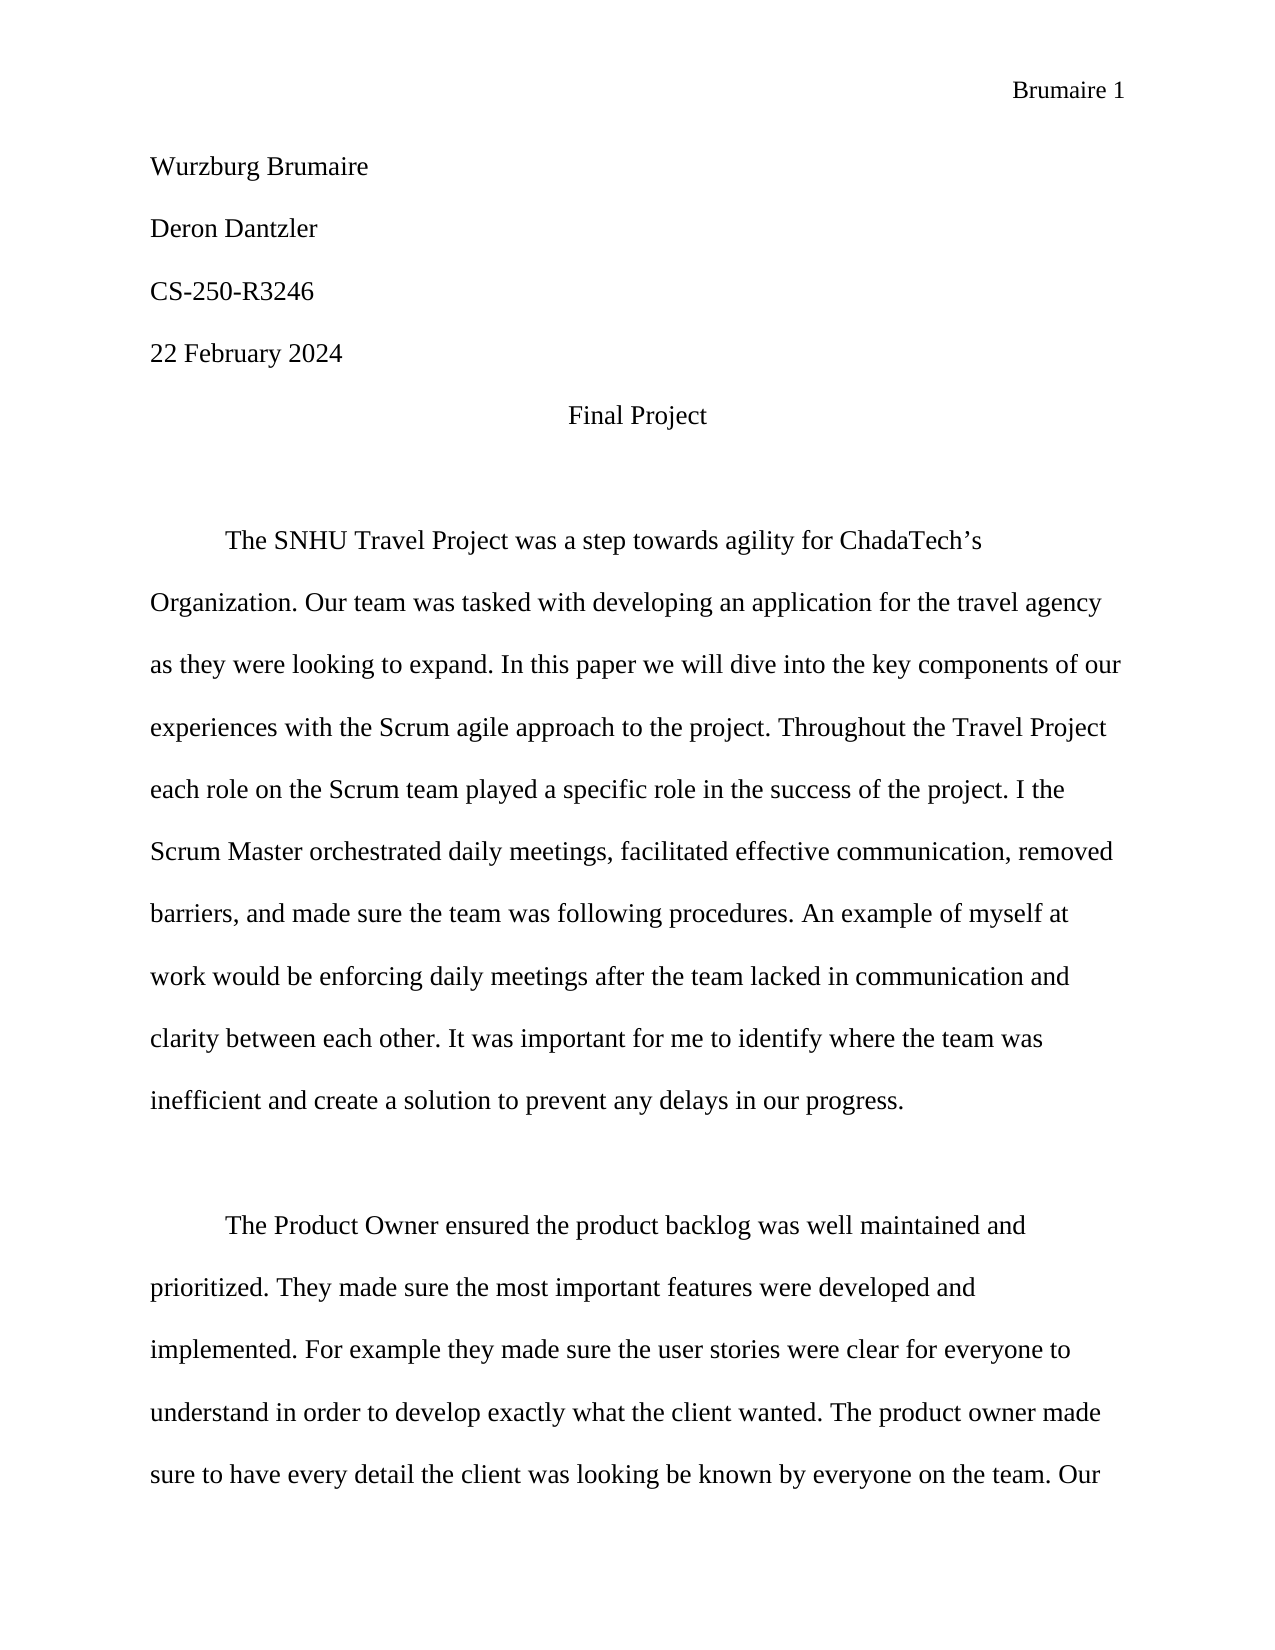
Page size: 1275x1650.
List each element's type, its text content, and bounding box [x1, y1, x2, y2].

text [150, 1209, 1125, 1489]
text Deron Dantzler [150, 212, 1125, 243]
text Wurzburg Brumaire [150, 150, 1125, 181]
text The SNHU Travel Project was a step towards agility for ChadaTech’s Organization. Our team was tasked with developing an application for the travel agency as they were looking to expand. In this paper we will dive into the key components of our experiences with the Scrum agile approach to the project. Throughout the Travel Project each role on the Scrum team played a specific role in the success of the project. I the Scrum Master orchestrated daily meetings, facilitated effective communication, removed barriers, and made sure the team was following procedures. An example of myself at work would be enforcing daily meetings after the team lacked in communication and clarity between each other. It was important for me to identify where the team was inefficient and create a solution to prevent any delays in our progress. [150, 524, 1125, 1116]
text 22 February 2024 [150, 337, 1125, 368]
text CS-250-R3246 [150, 274, 1125, 306]
text Final Project [150, 399, 1125, 430]
